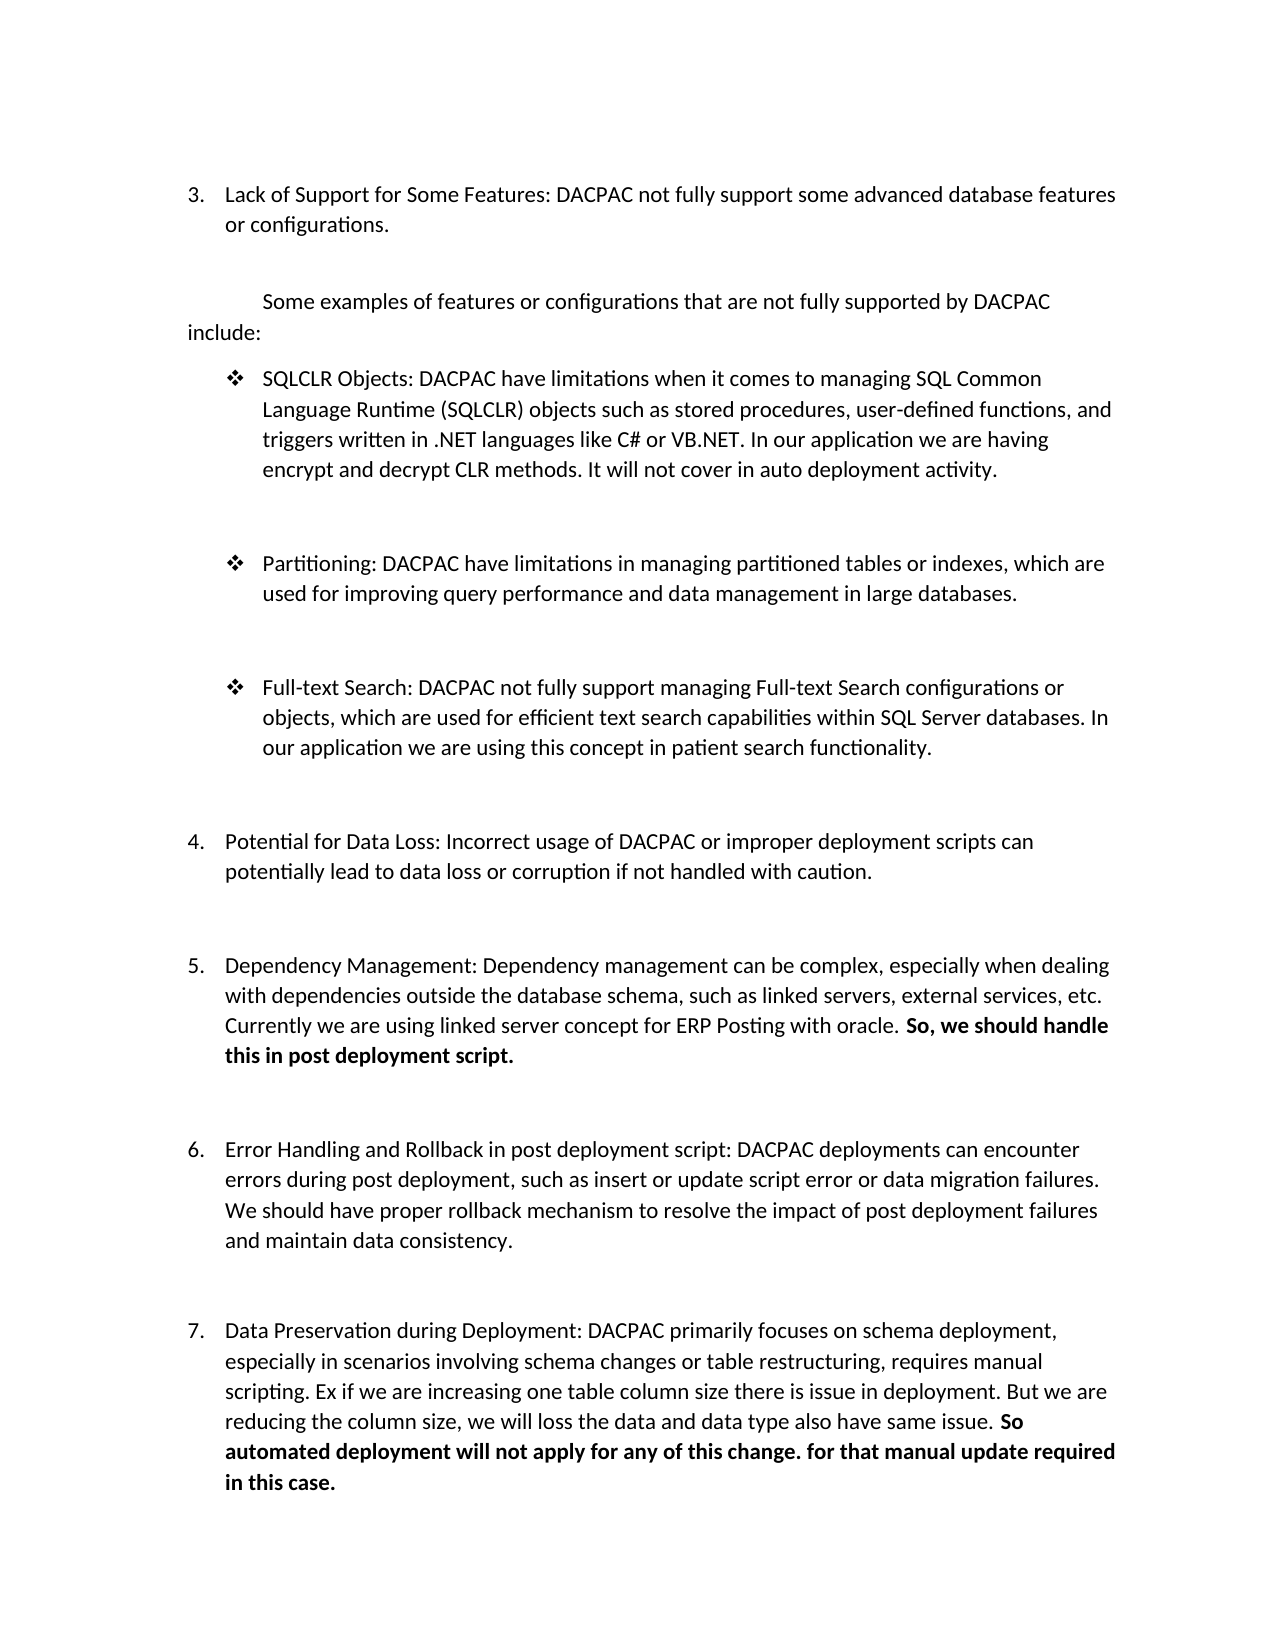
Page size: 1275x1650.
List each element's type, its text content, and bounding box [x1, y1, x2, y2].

list SQLCLR Objects: DACPAC have limitations when it comes to managing SQL Common Language Runtime (SQLCLR) objects such as stored procedures, user-defined functions, and triggers written in .NET languages like C# or VB.NET. In our application we are having encrypt and decrypt CLR methods. It will not cover in auto deployment activity. [225, 364, 1125, 483]
list Partitioning: DACPAC have limitations in managing partitioned tables or indexes, which are used for improving query performance and data management in large databases. [225, 549, 1125, 607]
list Data Preservation during Deployment: DACPAC primarily focuses on schema deployment, especially in scenarios involving schema changes or table restructuring, requires manual scripting. Ex if we are increasing one table column size there is issue in deployment. But we are reducing the column size, we will loss the data and data type also have same issue. So automated deployment will not apply for any of this change. for that manual update required in this case. [187, 1317, 1125, 1496]
list Lack of Support for Some Features: DACPAC not fully support some advanced database features or configurations. [187, 180, 1125, 238]
list Dependency Management: Dependency management can be complex, especially when dealing with dependencies outside the database schema, such as linked servers, external services, etc. Currently we are using linked server concept for ERP Posting with oracle. So, we should handle this in post deployment script. [187, 951, 1125, 1070]
list Full-text Search: DACPAC not fully support managing Full-text Search configurations or objects, which are used for efficient text search capabilities within SQL Server databases. In our application we are using this concept in patient search functionality. [225, 673, 1125, 761]
list Potential for Data Loss: Incorrect usage of DACPAC or improper deployment scripts can potentially lead to data loss or corruption if not handled with caution. [187, 827, 1125, 885]
list Error Handling and Rollback in post deployment script: DACPAC deployments can encounter errors during post deployment, such as insert or update script error or data migration failures. We should have proper rollback mechanism to resolve the impact of post deployment failures and maintain data consistency. [187, 1135, 1125, 1254]
text Some examples of features or configurations that are not fully supported by DACPAC include: [187, 287, 1125, 346]
